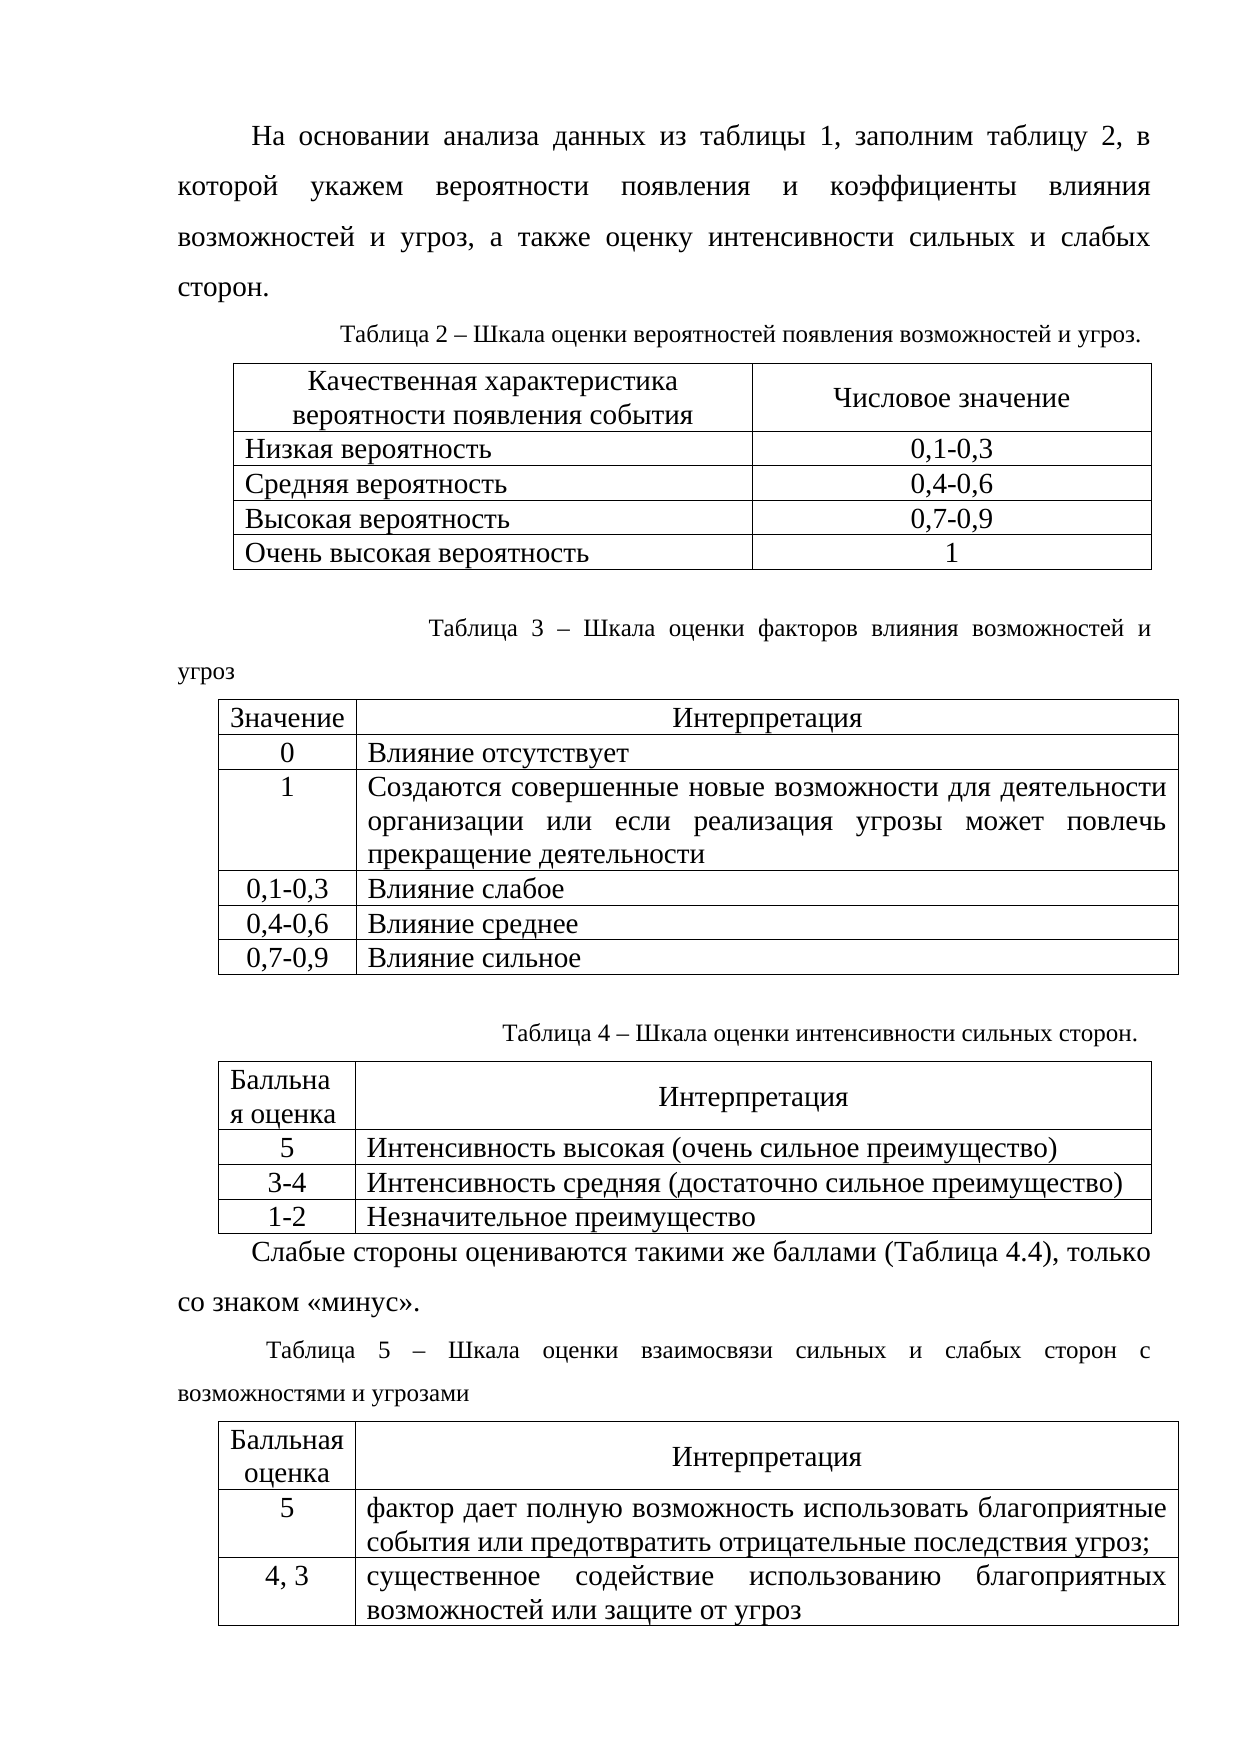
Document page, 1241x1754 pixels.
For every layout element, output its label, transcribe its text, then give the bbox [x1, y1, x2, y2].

table_cell Влияние отсутствует [357, 735, 1178, 768]
text Таблица 3 – Шкала оценки факторов влияния возможностей и угроз [177, 613, 1152, 685]
table_cell Влияние сильное [357, 940, 1178, 974]
table_header Интерпретация [356, 1062, 1151, 1129]
table_cell 4, 3 [219, 1558, 355, 1625]
table_cell 0,7-0,9 [219, 940, 356, 974]
table_cell 0,4-0,6 [219, 906, 356, 939]
table_cell 1 [219, 770, 356, 870]
table_cell Влияние среднее [357, 906, 1178, 939]
table_header Интерпретация [357, 700, 1178, 734]
table_cell 0,1-0,3 [219, 871, 356, 905]
table_header Качественная характеристика вероятности появления события [234, 364, 752, 431]
table_cell 5 [219, 1130, 355, 1164]
table_header Числовое значение [753, 364, 1151, 431]
text На основании анализа данных из таблицы 1, заполним таблицу 2, в которой укажем вероятности появления и коэффициенты влияния возможностей и угроз, а также оценку интенсивности сильных и слабых сторон. [177, 118, 1152, 303]
text Таблица 5 – Шкала оценки взаимосвязи сильных и слабых сторон с возможностями и угрозами [177, 1335, 1152, 1407]
table_cell 0,1-0,3 [753, 432, 1151, 465]
table_cell Средняя вероятность [234, 466, 752, 500]
table_cell Высокая вероятность [234, 501, 752, 534]
table_header Балльная оценка [219, 1062, 355, 1129]
table_header Интерпретация [356, 1422, 1178, 1489]
table_header Значение [219, 700, 356, 734]
table_cell 5 [219, 1490, 355, 1557]
text Таблица 4 – Шкала оценки интенсивности сильных сторон. [177, 1018, 1152, 1047]
table_cell Интенсивность средняя (достаточно сильное преимущество) [356, 1165, 1151, 1198]
table_header Балльная оценка [219, 1422, 355, 1489]
table_cell 0,4-0,6 [753, 466, 1151, 500]
table_cell фактор дает полную возможность использовать благоприятные события или предотвратить отрицательные последствия угроз; [356, 1490, 1178, 1557]
table_cell Незначительное преимущество [356, 1200, 1151, 1233]
table_cell 0,7-0,9 [753, 501, 1151, 534]
text Слабые стороны оцениваются такими же баллами (Таблица 4.4), только со знаком «минус». [177, 1234, 1152, 1318]
table_cell 3-4 [219, 1165, 355, 1198]
text Таблица 2 – Шкала оценки вероятностей появления возможностей и угроз. [177, 319, 1152, 348]
table_cell 0 [219, 735, 356, 768]
table_cell существенное содействие использованию благоприятных возможностей или защите от угроз [356, 1558, 1178, 1625]
table_cell 1-2 [219, 1200, 355, 1233]
table_cell Создаются совершенные новые возможности для деятельности организации или если реализация угрозы может повлечь прекращение деятельности [357, 770, 1178, 870]
table_cell Низкая вероятность [234, 432, 752, 465]
table_cell Интенсивность высокая (очень сильное преимущество) [356, 1130, 1151, 1164]
table_cell Влияние слабое [357, 871, 1178, 905]
table_cell Очень высокая вероятность [234, 535, 752, 569]
table_cell 1 [753, 535, 1151, 569]
